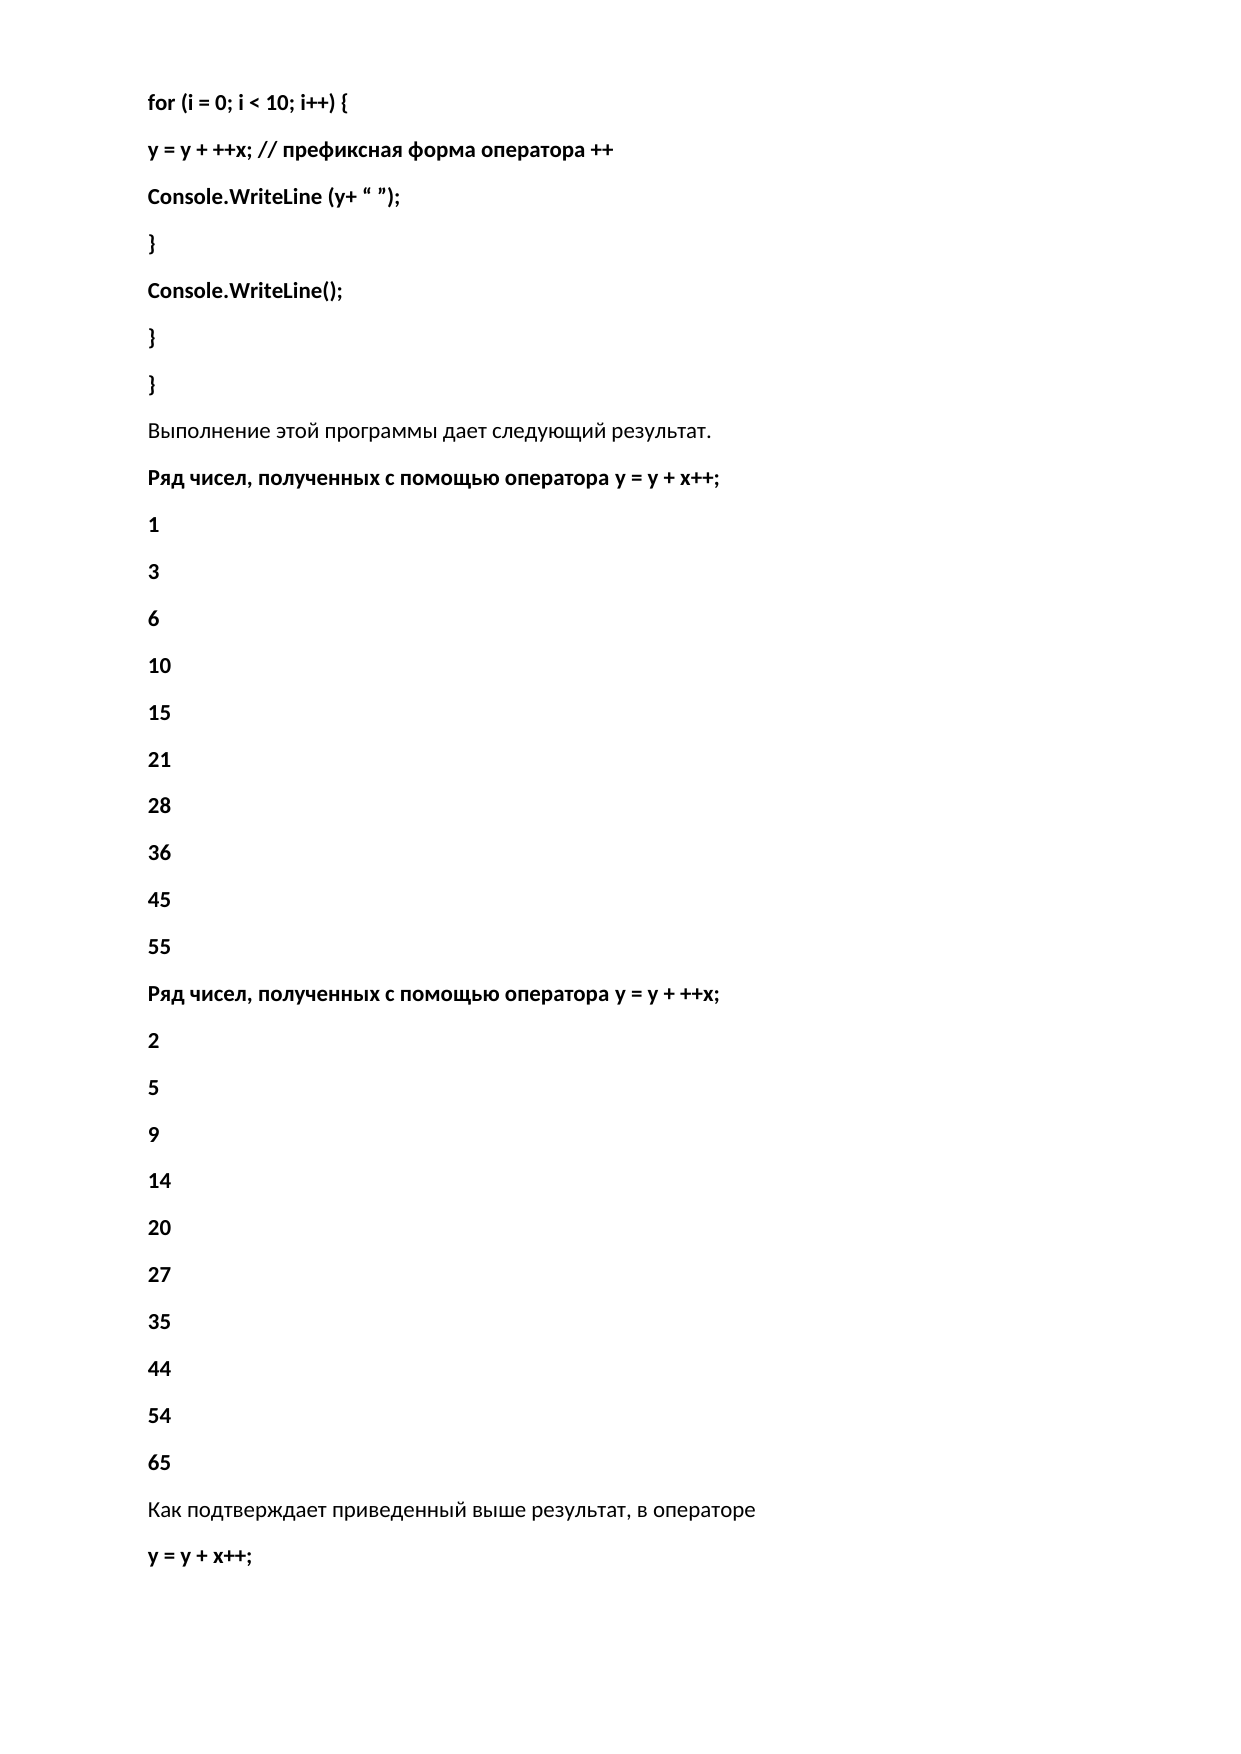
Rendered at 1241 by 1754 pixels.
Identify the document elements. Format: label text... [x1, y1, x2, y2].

text Как подтверждает приведенный выше результат, в операторе [148, 1495, 1152, 1523]
text 21 [148, 745, 1152, 773]
text 44 [148, 1354, 1152, 1382]
text 1 [148, 510, 1152, 538]
text 3 [148, 557, 1152, 585]
text 5 [148, 1073, 1152, 1101]
text } [148, 229, 1152, 257]
text y = y + x++; [148, 1542, 1152, 1570]
text } [148, 323, 1152, 351]
text Ряд чисел, полученных с помощью оператора y = y + ++x; [148, 979, 1152, 1007]
text 14 [148, 1167, 1152, 1195]
text 55 [148, 932, 1152, 960]
text Console.WriteLine (y+ “ ”); [148, 182, 1152, 210]
text 36 [148, 838, 1152, 867]
text Console.WriteLine(); [148, 276, 1152, 304]
text } [148, 370, 1152, 398]
text 65 [148, 1448, 1152, 1476]
text 28 [148, 792, 1152, 820]
text 15 [148, 698, 1152, 726]
text 35 [148, 1307, 1152, 1335]
text 20 [148, 1213, 1152, 1242]
text for (i = 0; i < 10; i++) { [148, 88, 1152, 117]
text 6 [148, 604, 1152, 632]
text 9 [148, 1120, 1152, 1148]
text Выполнение этой программы дает следующий результат. [148, 417, 1152, 445]
text 45 [148, 885, 1152, 913]
text 10 [148, 651, 1152, 679]
text 2 [148, 1026, 1152, 1054]
text y = y + ++x; // префиксная форма оператора ++ [148, 135, 1152, 163]
text 54 [148, 1401, 1152, 1429]
text Ряд чисел, полученных с помощью оператора y = y + x++; [148, 463, 1152, 492]
text 27 [148, 1260, 1152, 1288]
